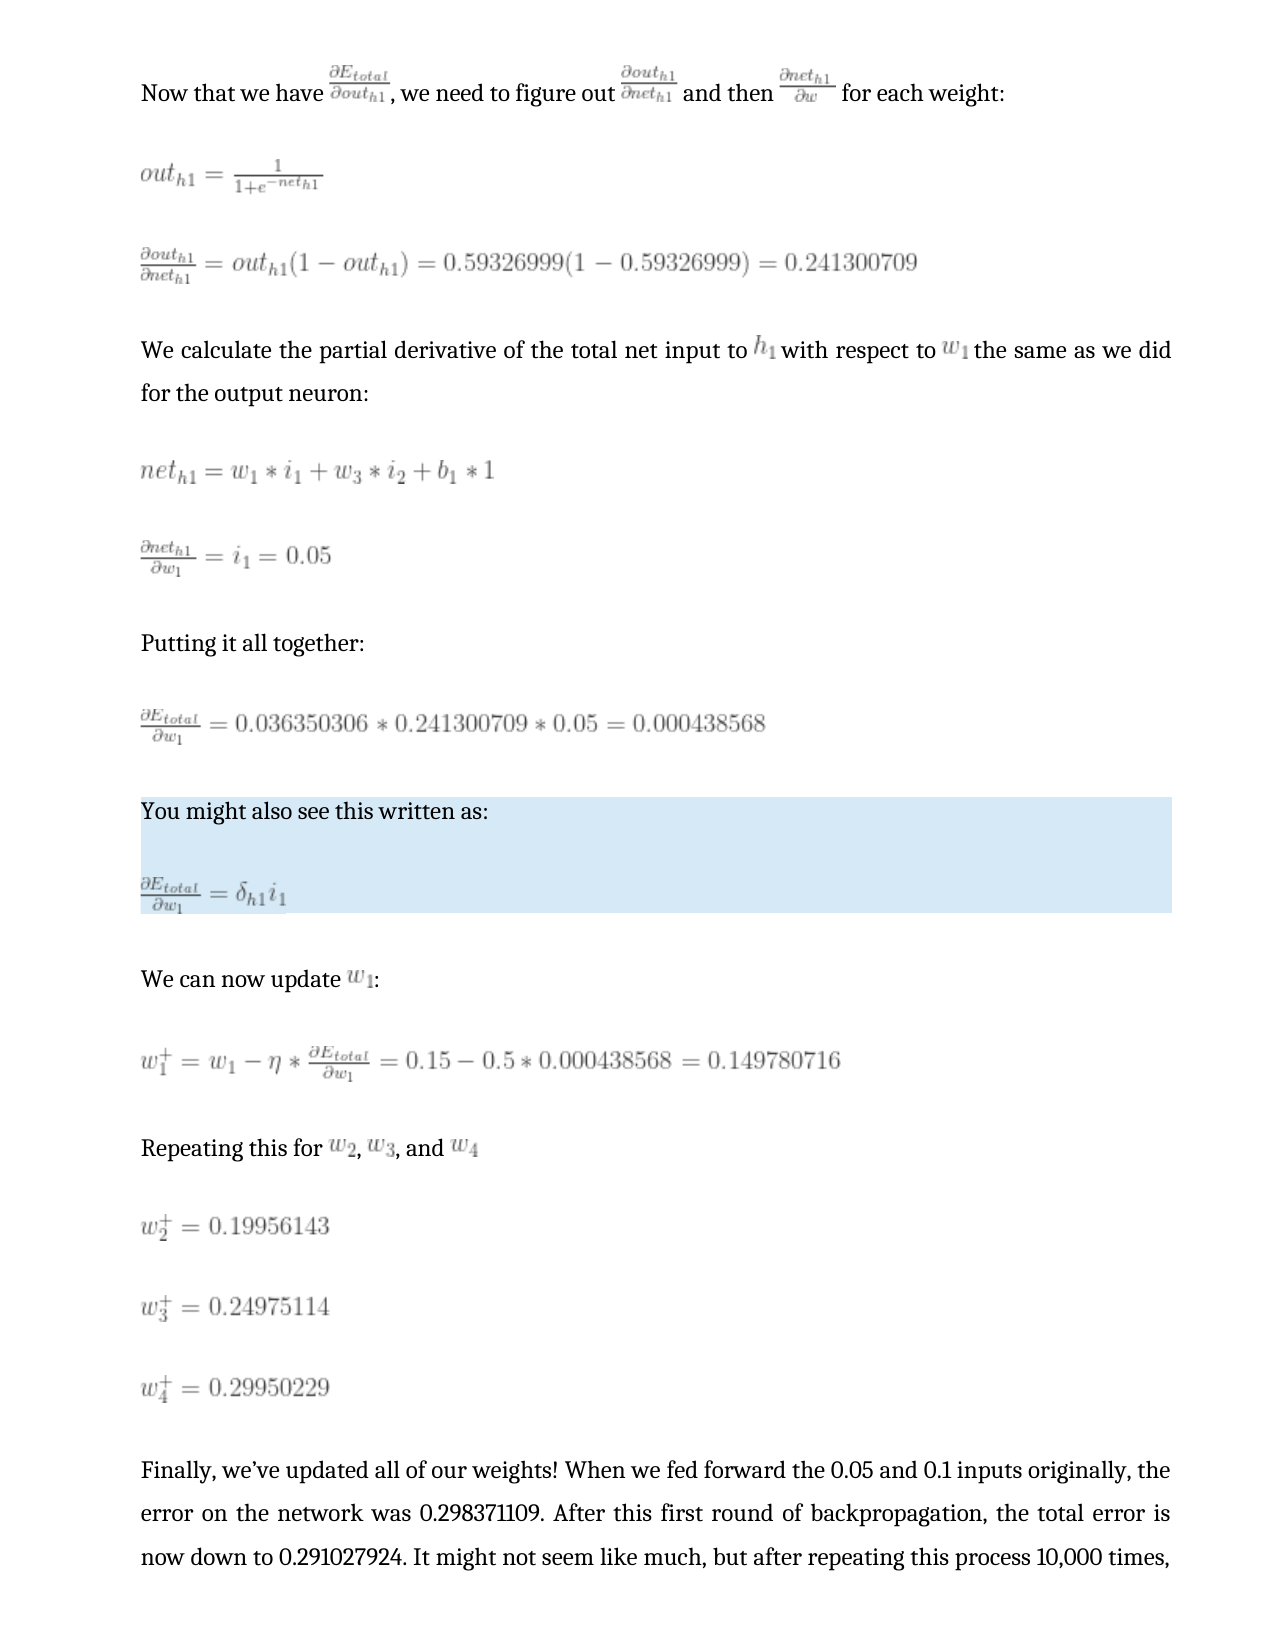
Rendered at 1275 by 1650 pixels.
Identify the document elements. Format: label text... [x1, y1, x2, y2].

picture [450, 1139, 479, 1157]
picture [779, 68, 836, 102]
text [141, 1456, 1172, 1571]
picture [140, 877, 286, 914]
text Putting it all together: [141, 628, 1172, 657]
picture [140, 1295, 330, 1322]
picture [753, 335, 776, 359]
picture [329, 65, 391, 102]
picture [140, 1375, 330, 1403]
picture [140, 1046, 841, 1082]
picture [140, 540, 332, 577]
picture [140, 460, 494, 484]
picture [367, 1139, 395, 1157]
picture [941, 341, 969, 359]
text We calculate the partial derivative of the total net input to with respect to the same as we did for the output neuron: [141, 335, 1172, 408]
picture [621, 65, 678, 102]
picture [140, 247, 918, 284]
picture [140, 709, 766, 745]
text You might also see this written as: [141, 797, 1172, 826]
picture [328, 1139, 357, 1157]
picture [346, 970, 374, 988]
text Now that we have , we need to figure out and then for each weight: [141, 66, 1172, 108]
text We can now update : [141, 965, 1172, 994]
picture [140, 1214, 330, 1241]
text Repeating this for , , and [141, 1134, 1172, 1162]
picture [140, 159, 324, 196]
